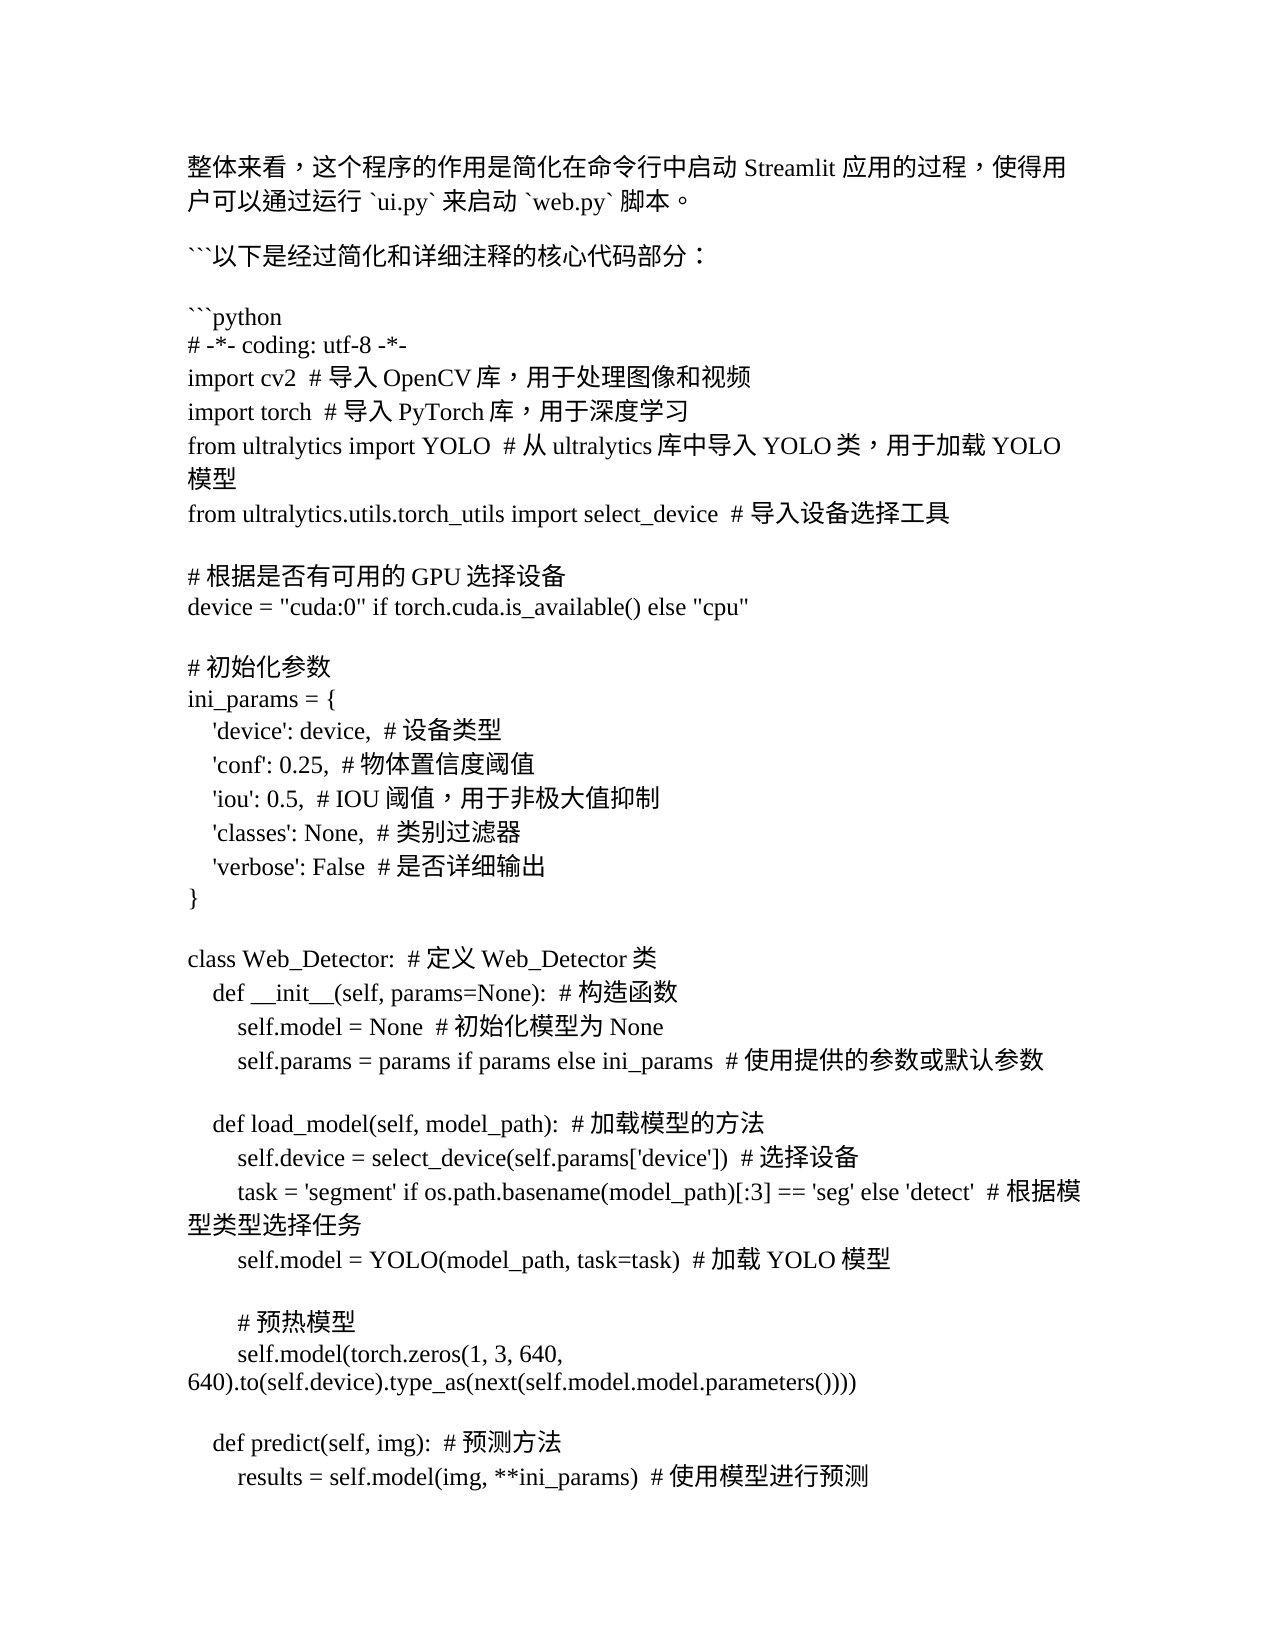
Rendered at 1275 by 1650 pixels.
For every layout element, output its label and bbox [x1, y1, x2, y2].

text [187, 150, 1087, 218]
text [187, 239, 1087, 1493]
